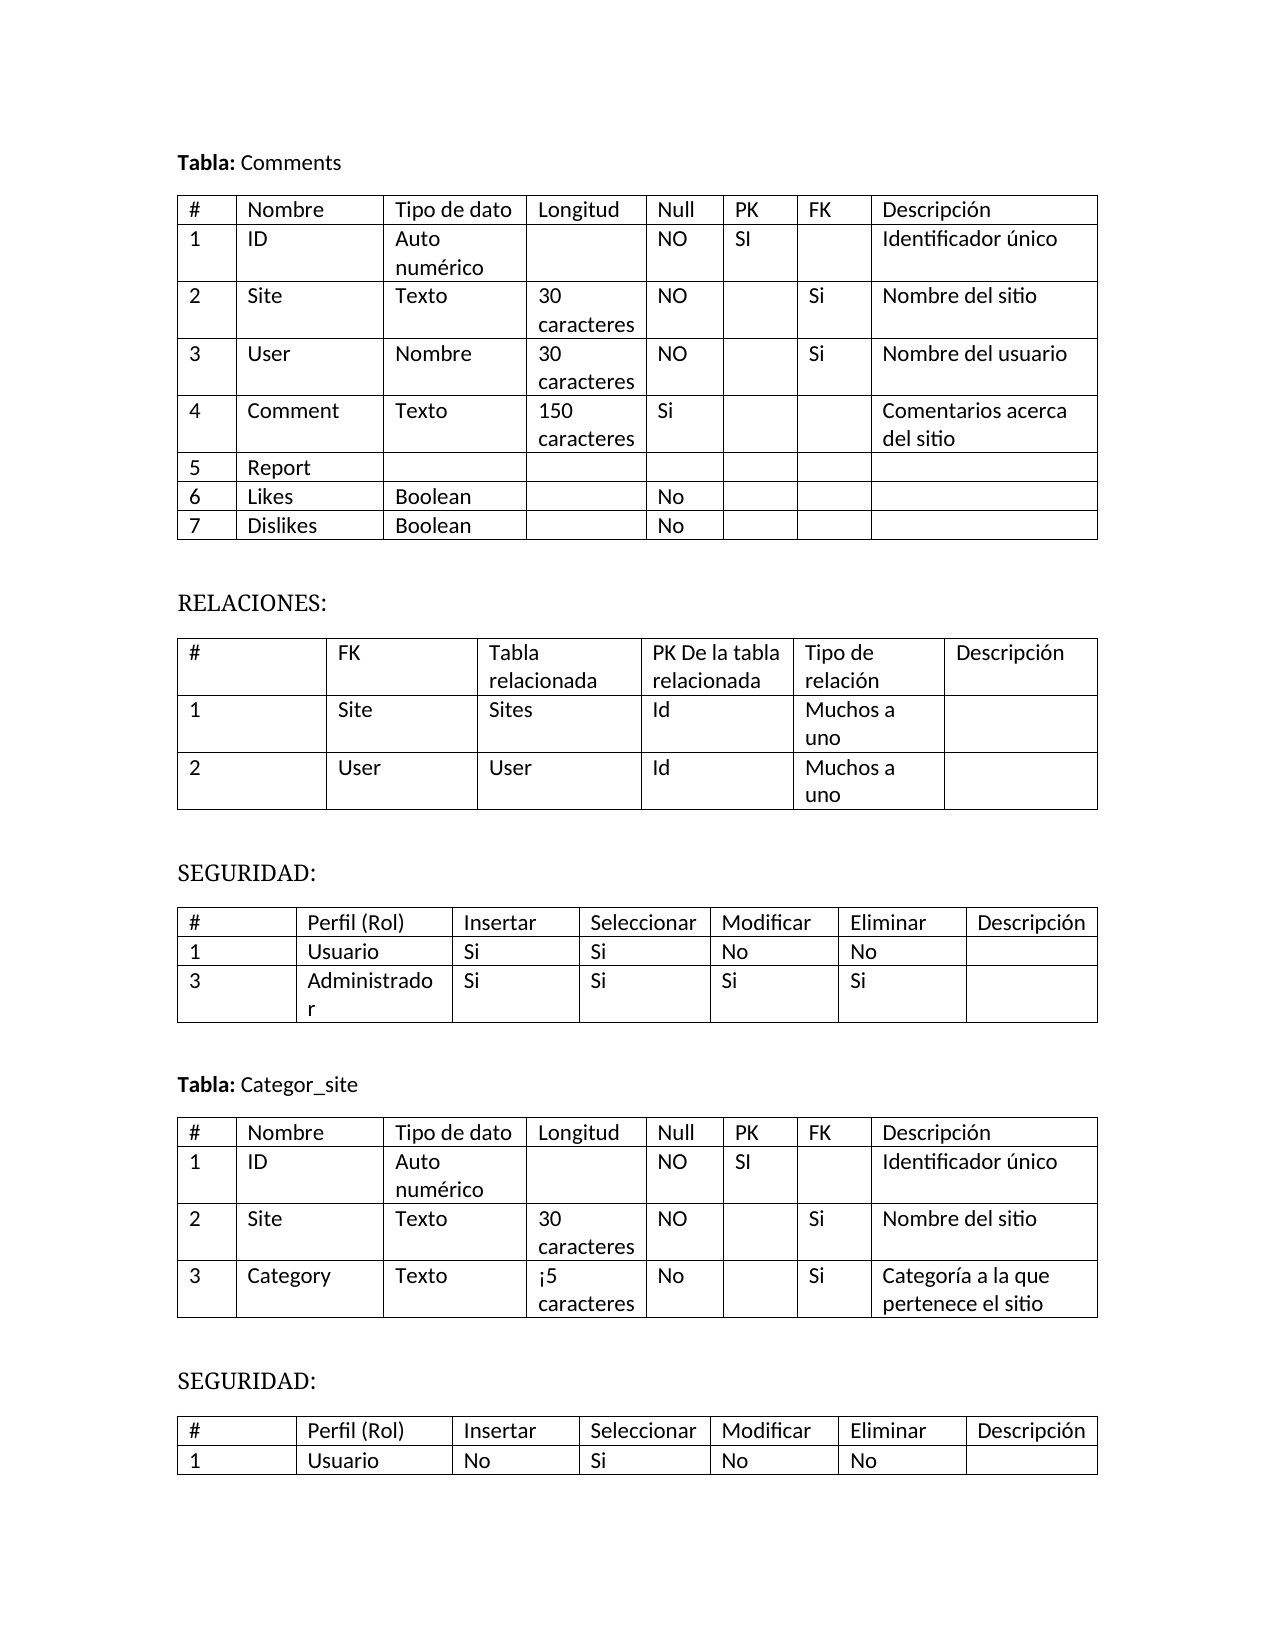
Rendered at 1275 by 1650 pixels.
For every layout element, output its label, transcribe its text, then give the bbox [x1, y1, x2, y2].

table_cell 2 [178, 282, 236, 338]
text SEGURIDAD: [177, 857, 1098, 888]
table_cell No [711, 1446, 838, 1474]
table_cell [872, 453, 1097, 481]
table_cell [647, 453, 723, 481]
table_cell 30 caracteres [527, 282, 646, 338]
table_cell NO [647, 1147, 723, 1203]
table_header FK [327, 639, 477, 694]
table_cell 3 [178, 1261, 236, 1317]
table_cell [967, 966, 1097, 1022]
table_cell SI [724, 1147, 797, 1203]
table_cell Likes [237, 482, 383, 510]
text Tabla: Comments [177, 148, 1098, 176]
table_cell [527, 453, 646, 481]
table_header Descripción [967, 908, 1097, 936]
table_cell Nombre [384, 339, 526, 395]
table_cell 2 [178, 1204, 236, 1260]
table_cell 4 [178, 396, 236, 452]
table_cell Si [580, 966, 710, 1022]
table_cell Si [453, 937, 579, 965]
table_cell Si [798, 339, 871, 395]
table_cell [384, 453, 526, 481]
table_header Insertar [453, 908, 579, 936]
table_header FK [798, 196, 871, 223]
table_cell Boolean [384, 482, 526, 510]
table_cell [798, 453, 871, 481]
table_cell [527, 511, 646, 539]
table_cell NO [647, 1204, 723, 1260]
table_cell Id [642, 696, 793, 752]
table_cell No [711, 937, 838, 965]
table_cell Dislikes [237, 511, 383, 539]
table_header PK De la tabla relacionada [642, 639, 793, 694]
table_cell Identificador único [872, 225, 1097, 281]
table_cell Auto numérico [384, 225, 526, 281]
table_header Modificar [711, 908, 838, 936]
table_cell Si [711, 966, 838, 1022]
table_cell Nombre del sitio [872, 1204, 1097, 1260]
table_cell NO [647, 282, 723, 338]
table_header FK [798, 1118, 871, 1146]
table_cell Identificador único [872, 1147, 1097, 1203]
table_cell 30 caracteres [527, 339, 646, 395]
table_cell [724, 1204, 797, 1260]
table_cell Site [237, 1204, 383, 1260]
table_cell ID [237, 1147, 383, 1203]
table_header Longitud [527, 196, 646, 223]
table_cell [967, 937, 1097, 965]
text SEGURIDAD: [177, 1365, 1098, 1396]
table_header Descripción [872, 196, 1097, 223]
table_header Nombre [237, 1118, 383, 1146]
table_header Null [647, 196, 723, 223]
table_cell Administrador [297, 966, 452, 1022]
table_cell Si [647, 396, 723, 452]
table_header Perfil (Rol) [297, 908, 452, 936]
table_cell [798, 482, 871, 510]
table_cell [724, 396, 797, 452]
table_cell [527, 1147, 646, 1203]
table_cell SI [724, 225, 797, 281]
table_cell [527, 482, 646, 510]
table_cell Nombre del sitio [872, 282, 1097, 338]
table_cell 7 [178, 511, 236, 539]
table_cell Usuario [297, 1446, 452, 1474]
table_cell [798, 1147, 871, 1203]
table_cell 6 [178, 482, 236, 510]
table_header Nombre [237, 196, 383, 223]
table_cell 3 [178, 339, 236, 395]
table_cell Site [237, 282, 383, 338]
table_cell Si [580, 1446, 710, 1474]
table_cell NO [647, 225, 723, 281]
table_cell Texto [384, 1204, 526, 1260]
table_header # [178, 1118, 236, 1146]
table_cell [798, 511, 871, 539]
table_cell [945, 753, 1097, 809]
table_cell User [237, 339, 383, 395]
table_cell Si [839, 966, 966, 1022]
table_cell Comentarios acerca del sitio [872, 396, 1097, 452]
table_cell No [453, 1446, 579, 1474]
table_cell Report [237, 453, 383, 481]
table_header # [178, 1417, 296, 1445]
table_cell Texto [384, 396, 526, 452]
table_header Tabla relacionada [478, 639, 641, 694]
table_cell Si [580, 937, 710, 965]
table_cell 1 [178, 696, 326, 752]
table_header # [178, 196, 236, 223]
table_cell [527, 225, 646, 281]
table_cell [945, 696, 1097, 752]
table_cell Texto [384, 282, 526, 338]
table_cell User [478, 753, 641, 809]
table_header # [178, 639, 326, 694]
table_header Longitud [527, 1118, 646, 1146]
table_cell 150 caracteres [527, 396, 646, 452]
table_header Perfil (Rol) [297, 1417, 452, 1445]
table_header # [178, 908, 296, 936]
table_cell Category [237, 1261, 383, 1317]
table_header Tipo de dato [384, 1118, 526, 1146]
table_cell No [839, 937, 966, 965]
table_cell No [647, 511, 723, 539]
table_cell Muchos a uno [794, 753, 944, 809]
table_cell No [647, 482, 723, 510]
table_header Seleccionar [580, 908, 710, 936]
table_cell [724, 282, 797, 338]
table_header PK [724, 196, 797, 223]
table_cell Texto [384, 1261, 526, 1317]
table_cell [872, 511, 1097, 539]
table_cell Si [798, 1261, 871, 1317]
table_header Tipo de dato [384, 196, 526, 223]
table_cell Auto numérico [384, 1147, 526, 1203]
table_header Modificar [711, 1417, 838, 1445]
table_cell 2 [178, 753, 326, 809]
table_header Seleccionar [580, 1417, 710, 1445]
table_header Eliminar [839, 1417, 966, 1445]
table_cell Si [798, 1204, 871, 1260]
table_cell Nombre del usuario [872, 339, 1097, 395]
table_cell No [647, 1261, 723, 1317]
table_cell User [327, 753, 477, 809]
table_cell 1 [178, 1446, 296, 1474]
table_cell 3 [178, 966, 296, 1022]
table_cell Muchos a uno [794, 696, 944, 752]
table_cell [724, 339, 797, 395]
table_cell ¡5 caracteres [527, 1261, 646, 1317]
table_header Insertar [453, 1417, 579, 1445]
table_cell Id [642, 753, 793, 809]
table_cell Sites [478, 696, 641, 752]
table_header Tipo de relación [794, 639, 944, 694]
table_cell ID [237, 225, 383, 281]
table_cell [724, 511, 797, 539]
table_cell Categoría a la que pertenece el sitio [872, 1261, 1097, 1317]
table_cell Boolean [384, 511, 526, 539]
table_cell [798, 225, 871, 281]
table_header Descripción [945, 639, 1097, 694]
table_cell No [839, 1446, 966, 1474]
table_cell Usuario [297, 937, 452, 965]
table_cell 1 [178, 1147, 236, 1203]
table_cell [967, 1446, 1097, 1474]
table_cell 1 [178, 225, 236, 281]
table_cell Si [453, 966, 579, 1022]
table_cell 1 [178, 937, 296, 965]
table_cell Site [327, 696, 477, 752]
table_cell 30 caracteres [527, 1204, 646, 1260]
table_header Descripción [967, 1417, 1097, 1445]
table_cell 5 [178, 453, 236, 481]
table_cell Si [798, 282, 871, 338]
table_cell NO [647, 339, 723, 395]
table_header Null [647, 1118, 723, 1146]
text RELACIONES: [177, 587, 1098, 618]
table_cell [798, 396, 871, 452]
text Tabla: Categor_site [177, 1070, 1098, 1098]
table_cell Comment [237, 396, 383, 452]
table_header Descripción [872, 1118, 1097, 1146]
table_cell [724, 453, 797, 481]
table_cell [724, 1261, 797, 1317]
table_cell [872, 482, 1097, 510]
table_cell [724, 482, 797, 510]
table_header PK [724, 1118, 797, 1146]
table_header Eliminar [839, 908, 966, 936]
